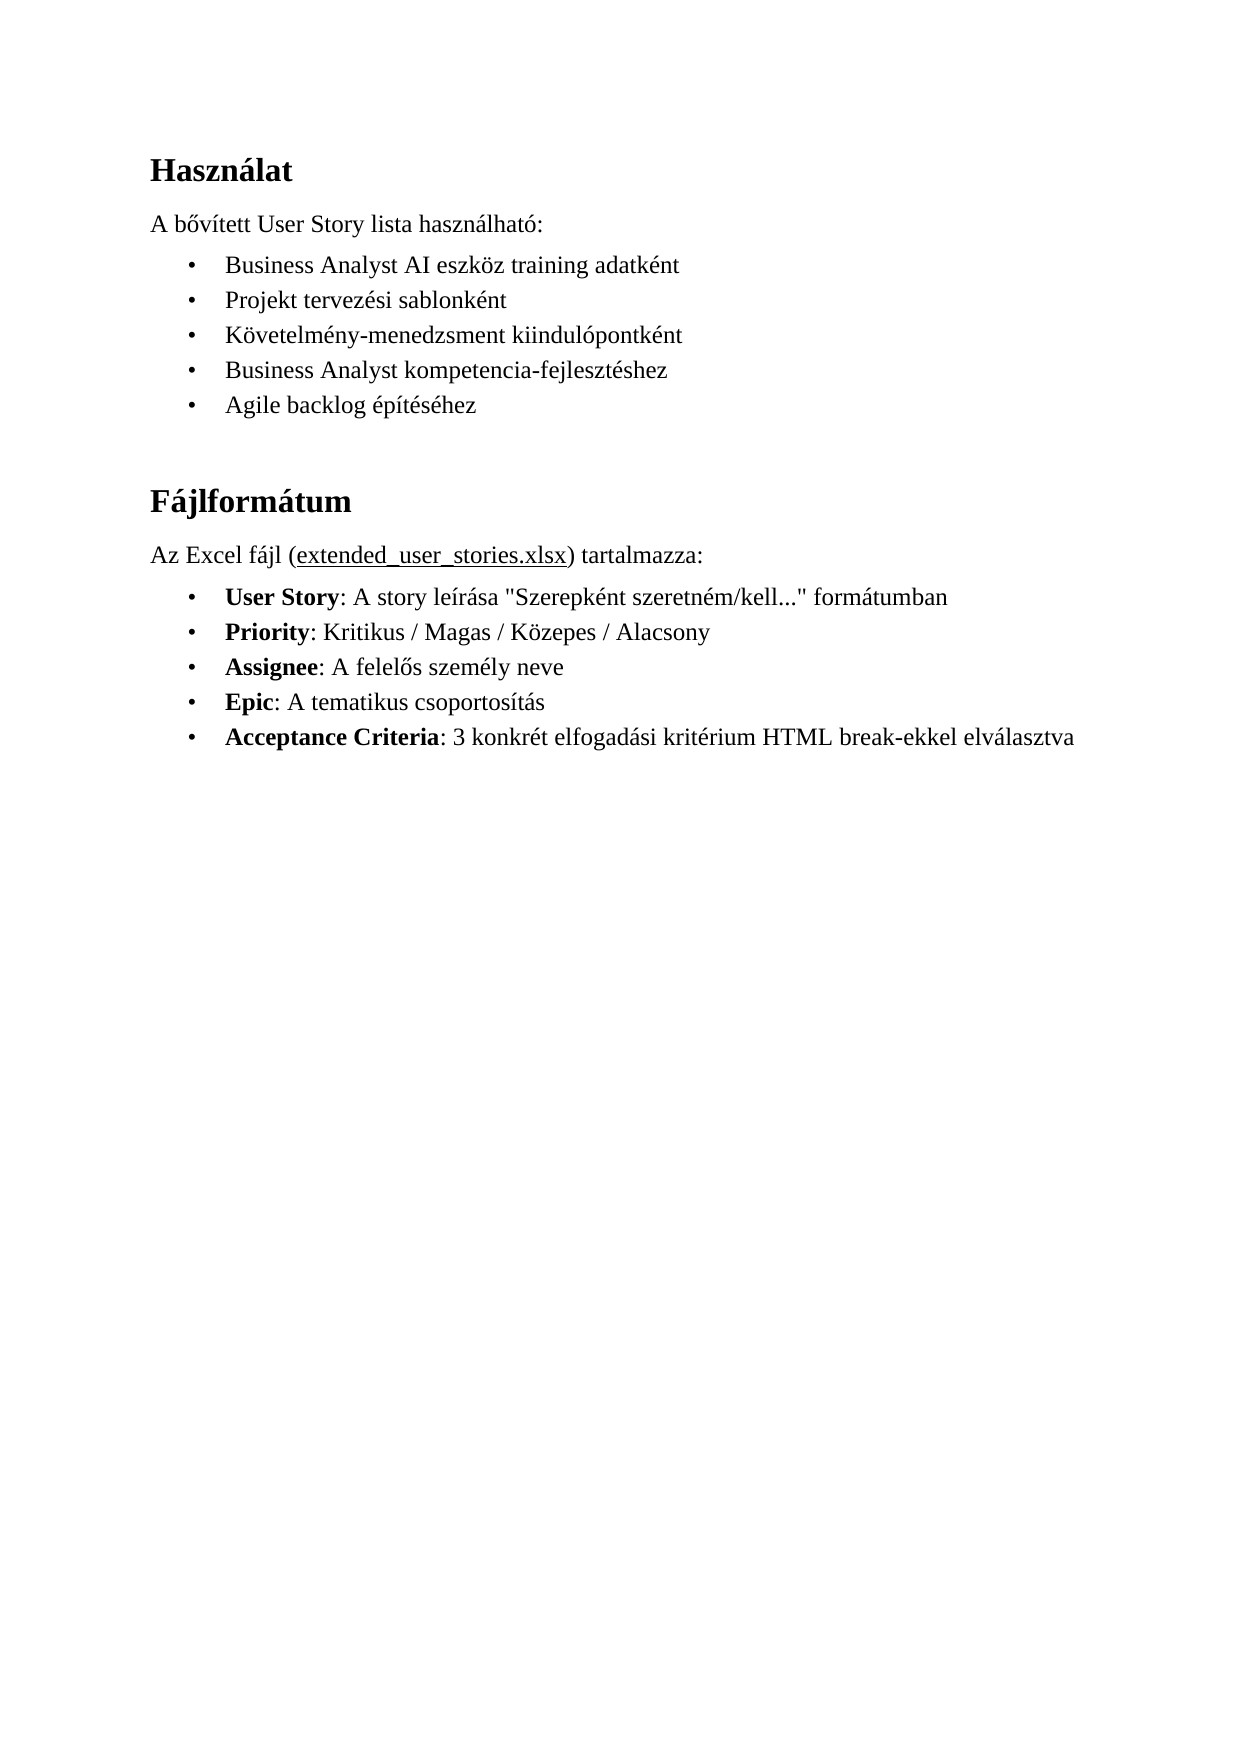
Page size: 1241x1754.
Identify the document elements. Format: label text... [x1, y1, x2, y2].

list Projekt tervezési sablonként [187, 285, 1090, 314]
list Assignee: A felelős személy neve [187, 652, 1090, 681]
text A bővített User Story lista használható: [150, 209, 1090, 238]
list User Story: A story leírása "Szerepként szeretném/kell..." formátumban [187, 582, 1090, 611]
list Business Analyst kompetencia-fejlesztéshez [187, 355, 1090, 384]
list Agile backlog építéséhez [187, 390, 1090, 419]
list Epic: A tematikus csoportosítás [187, 687, 1090, 716]
subtitle Fájlformátum [150, 481, 1090, 520]
text Az Excel fájl (extended_user_stories.xlsx) tartalmazza: [150, 541, 1090, 569]
subtitle Használat [150, 150, 1090, 188]
list Business Analyst AI eszköz training adatként [187, 250, 1090, 279]
list Priority: Kritikus / Magas / Közepes / Alacsony [187, 617, 1090, 646]
list Követelmény-menedzsment kiindulópontként [187, 320, 1090, 349]
list Acceptance Criteria: 3 konkrét elfogadási kritérium HTML break-ekkel elválasztva [187, 722, 1090, 751]
